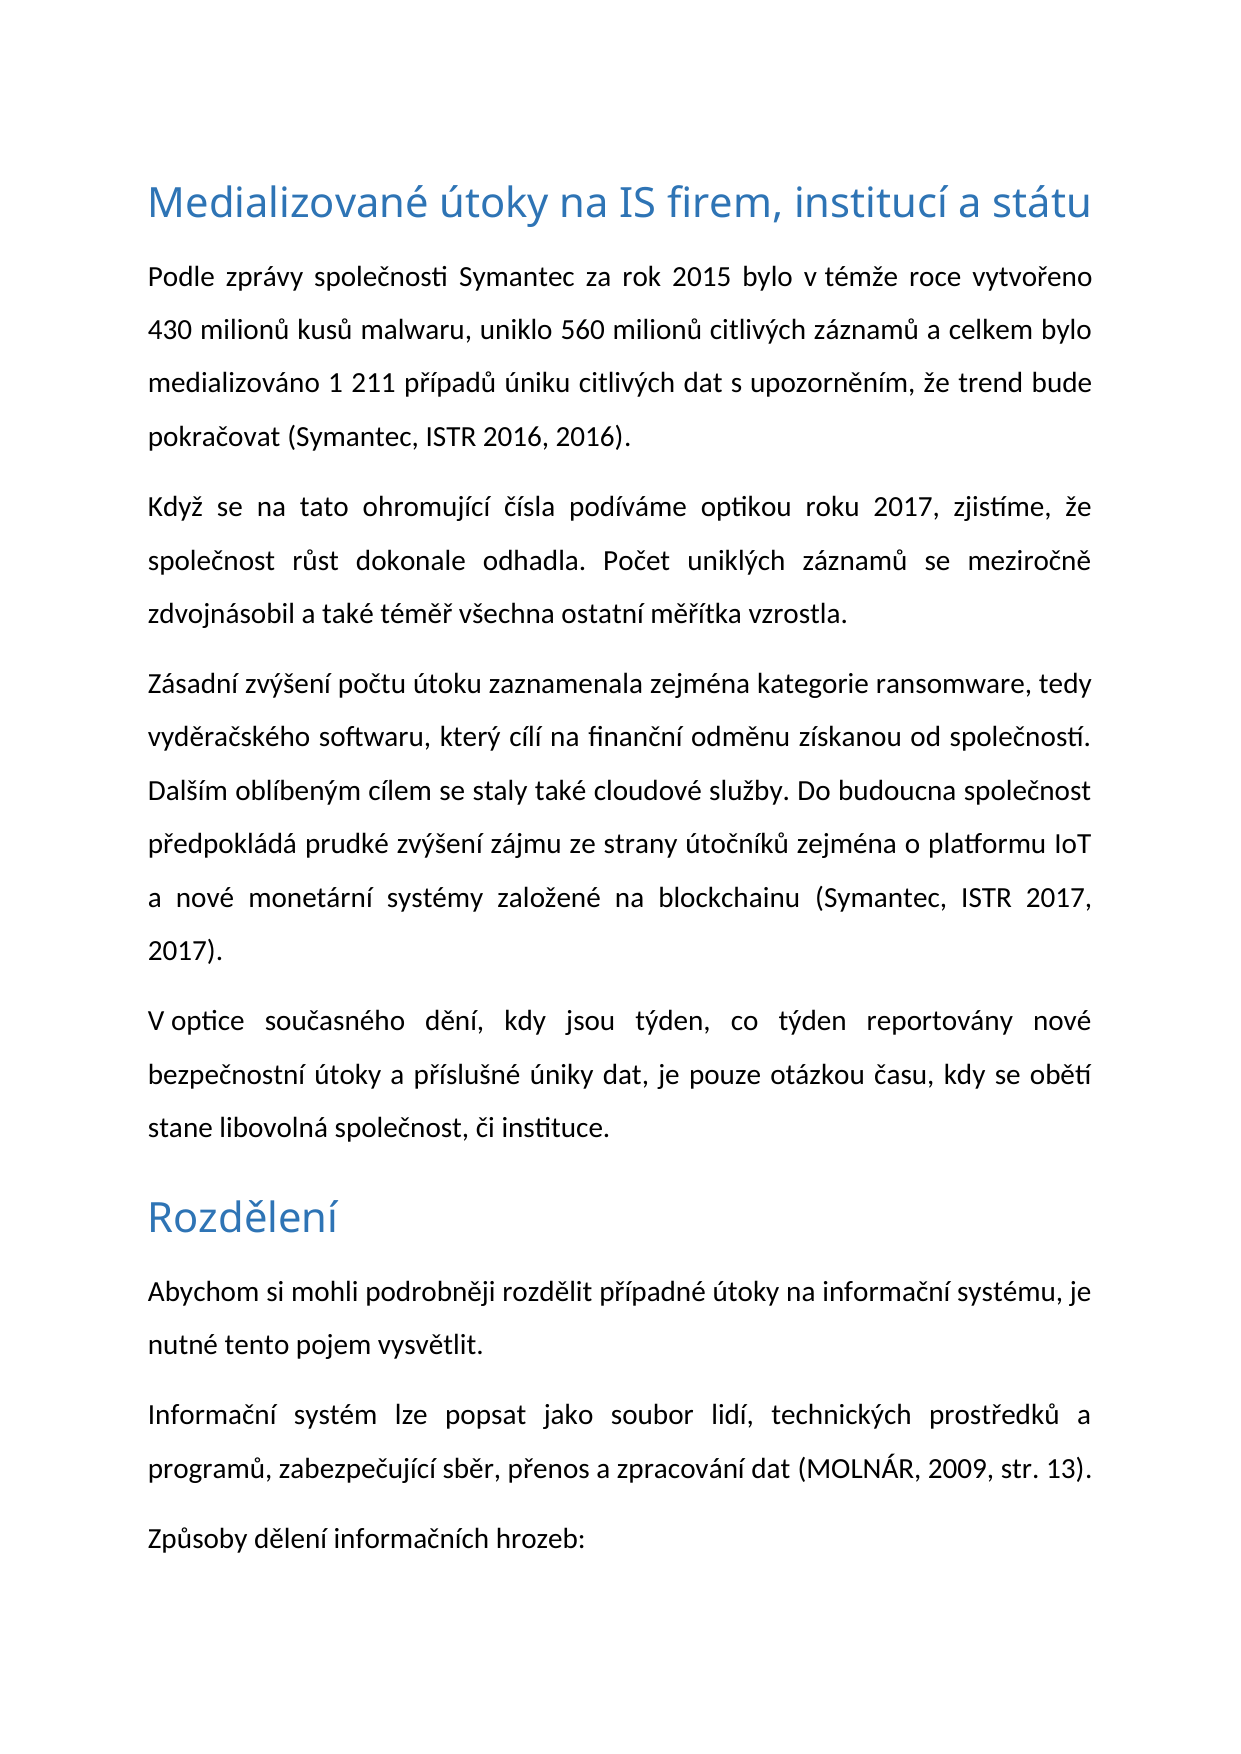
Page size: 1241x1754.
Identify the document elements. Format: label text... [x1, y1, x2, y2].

text Zásadní zvýšení počtu útoku zaznamenala zejména kategorie ransomware, tedy vyděračského softwaru, který cílí na finanční odměnu získanou od společností. Dalším oblíbeným cílem se staly také cloudové služby. Do budoucna společnost předpokládá prudké zvýšení zájmu ze strany útočníků zejména o platformu IoT a nové monetární systémy založené na blockchainu. [148, 665, 1093, 968]
text Když se na tato ohromující čísla podíváme optikou roku 2017, zjistíme, že společnost růst dokonale odhadla. Počet uniklých záznamů se meziročně zdvojnásobil a také téměř všechna ostatní měřítka vzrostla. [148, 488, 1093, 631]
text Podle zprávy společnosti Symantec za rok 2015 bylo v témže roce vytvořeno 430 milionů kusů malwaru, uniklo 560 milionů citlivých záznamů a celkem bylo medializováno 1 211 případů úniku citlivých dat s upozorněním, že trend bude pokračovat . [148, 258, 1093, 454]
text Informační systém lze popsat jako soubor lidí, technických prostředků a programů, zabezpečující sběr, přenos a zpracování dat . [148, 1396, 1093, 1485]
text Abychom si mohli podrobněji rozdělit případné útoky na informační systému, je nutné tento pojem vysvětlit. [148, 1273, 1093, 1362]
text Způsoby dělení informačních hrozeb: [148, 1520, 1093, 1556]
text V optice současného dění, kdy jsou týden, co týden reportovány nové bezpečnostní útoky a příslušné úniky dat, je pouze otázkou času, kdy se obětí stane libovolná společnost, či instituce. [148, 1002, 1093, 1145]
subtitle Rozdělení [148, 1188, 1093, 1244]
subtitle Medializované útoky na IS firem, institucí a státu [148, 173, 1093, 229]
